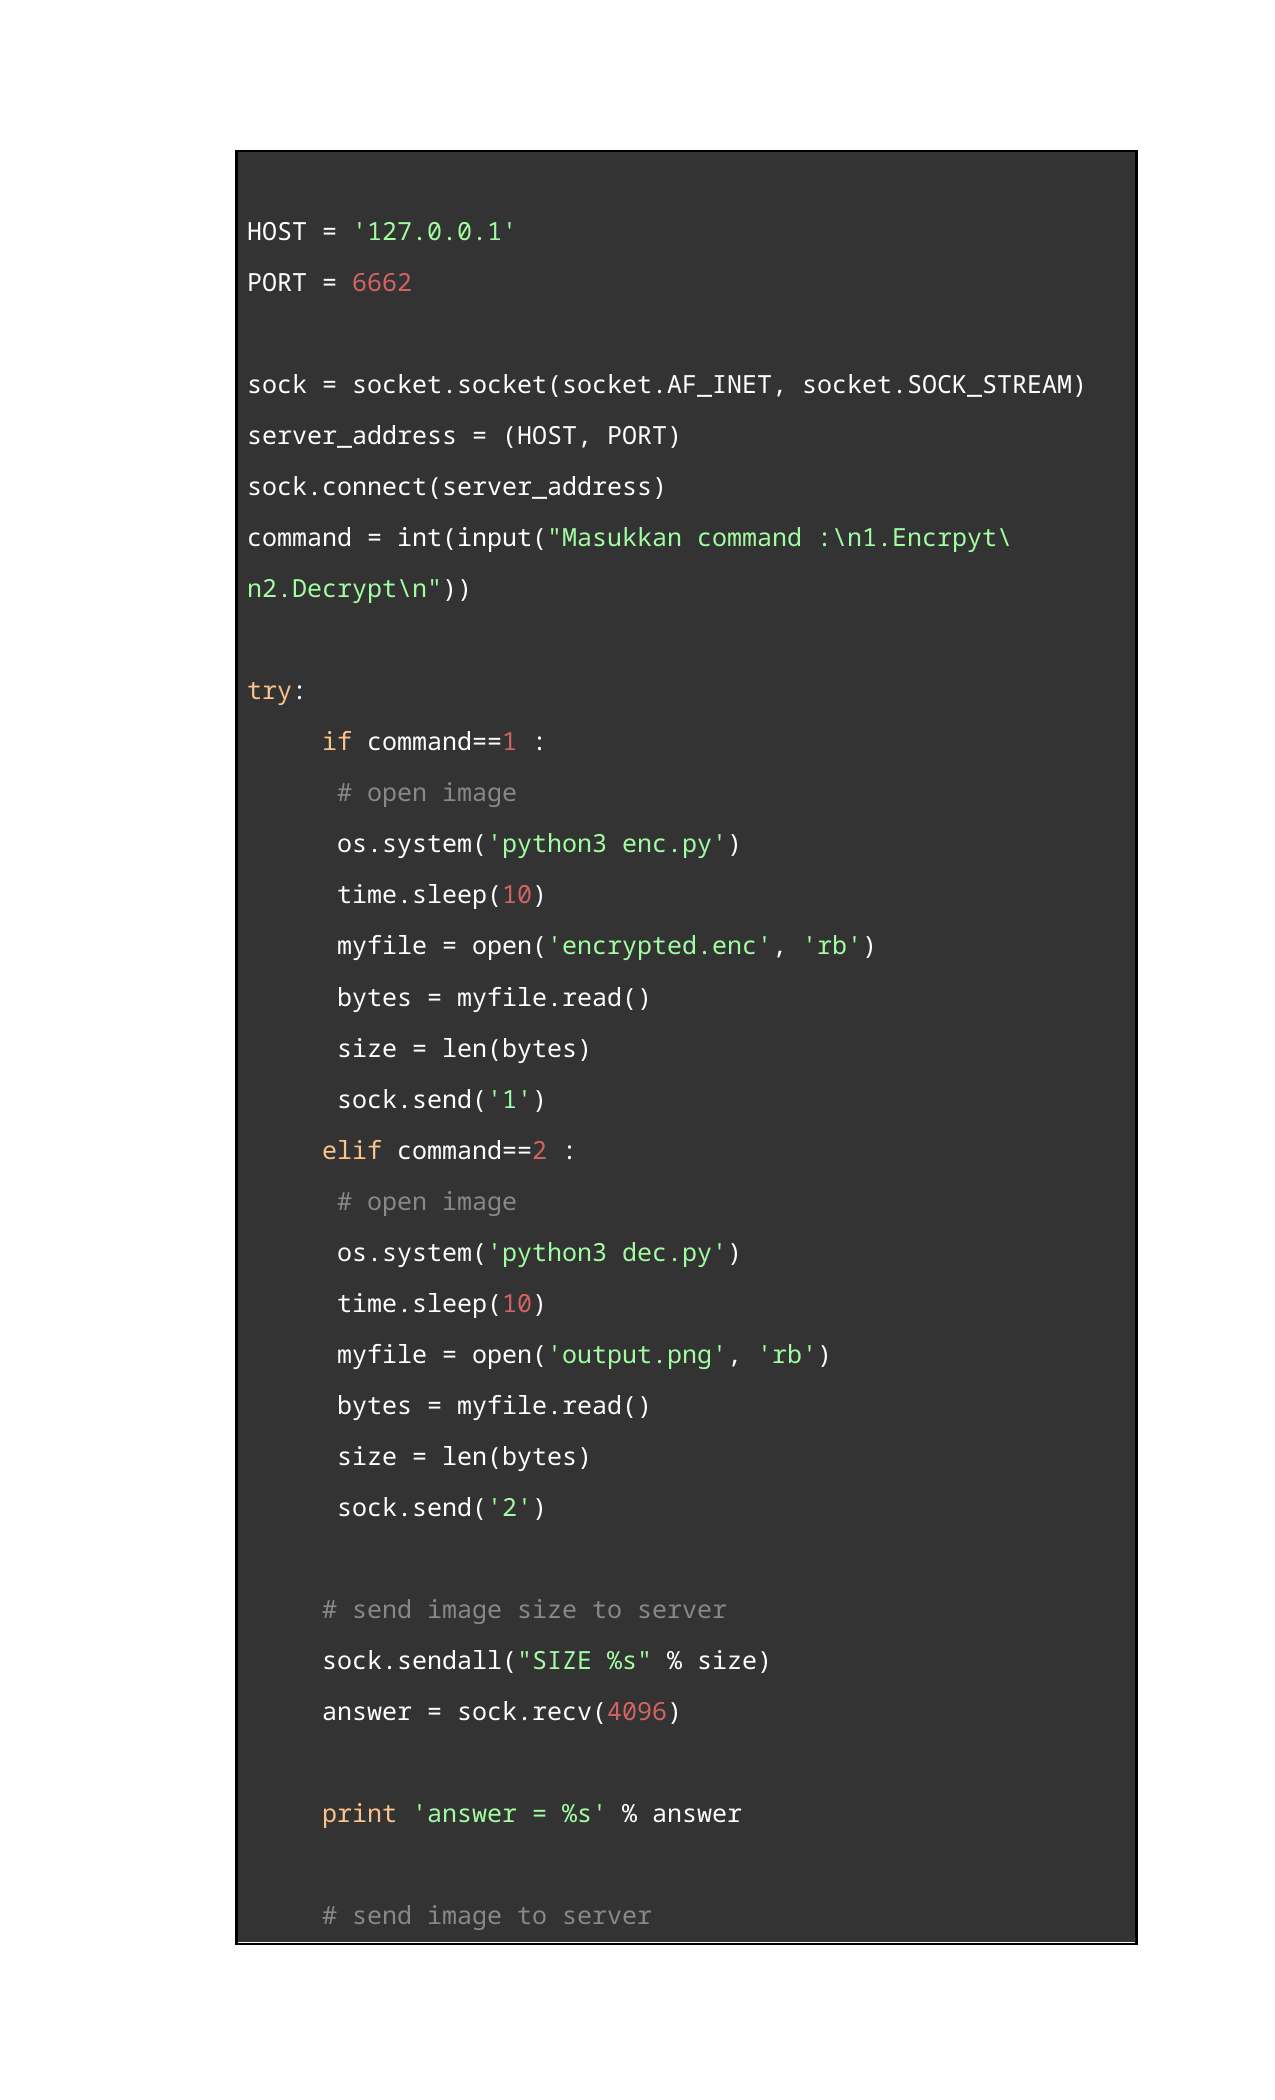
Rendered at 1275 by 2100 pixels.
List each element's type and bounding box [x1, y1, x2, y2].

table_header [238, 152, 1135, 1942]
